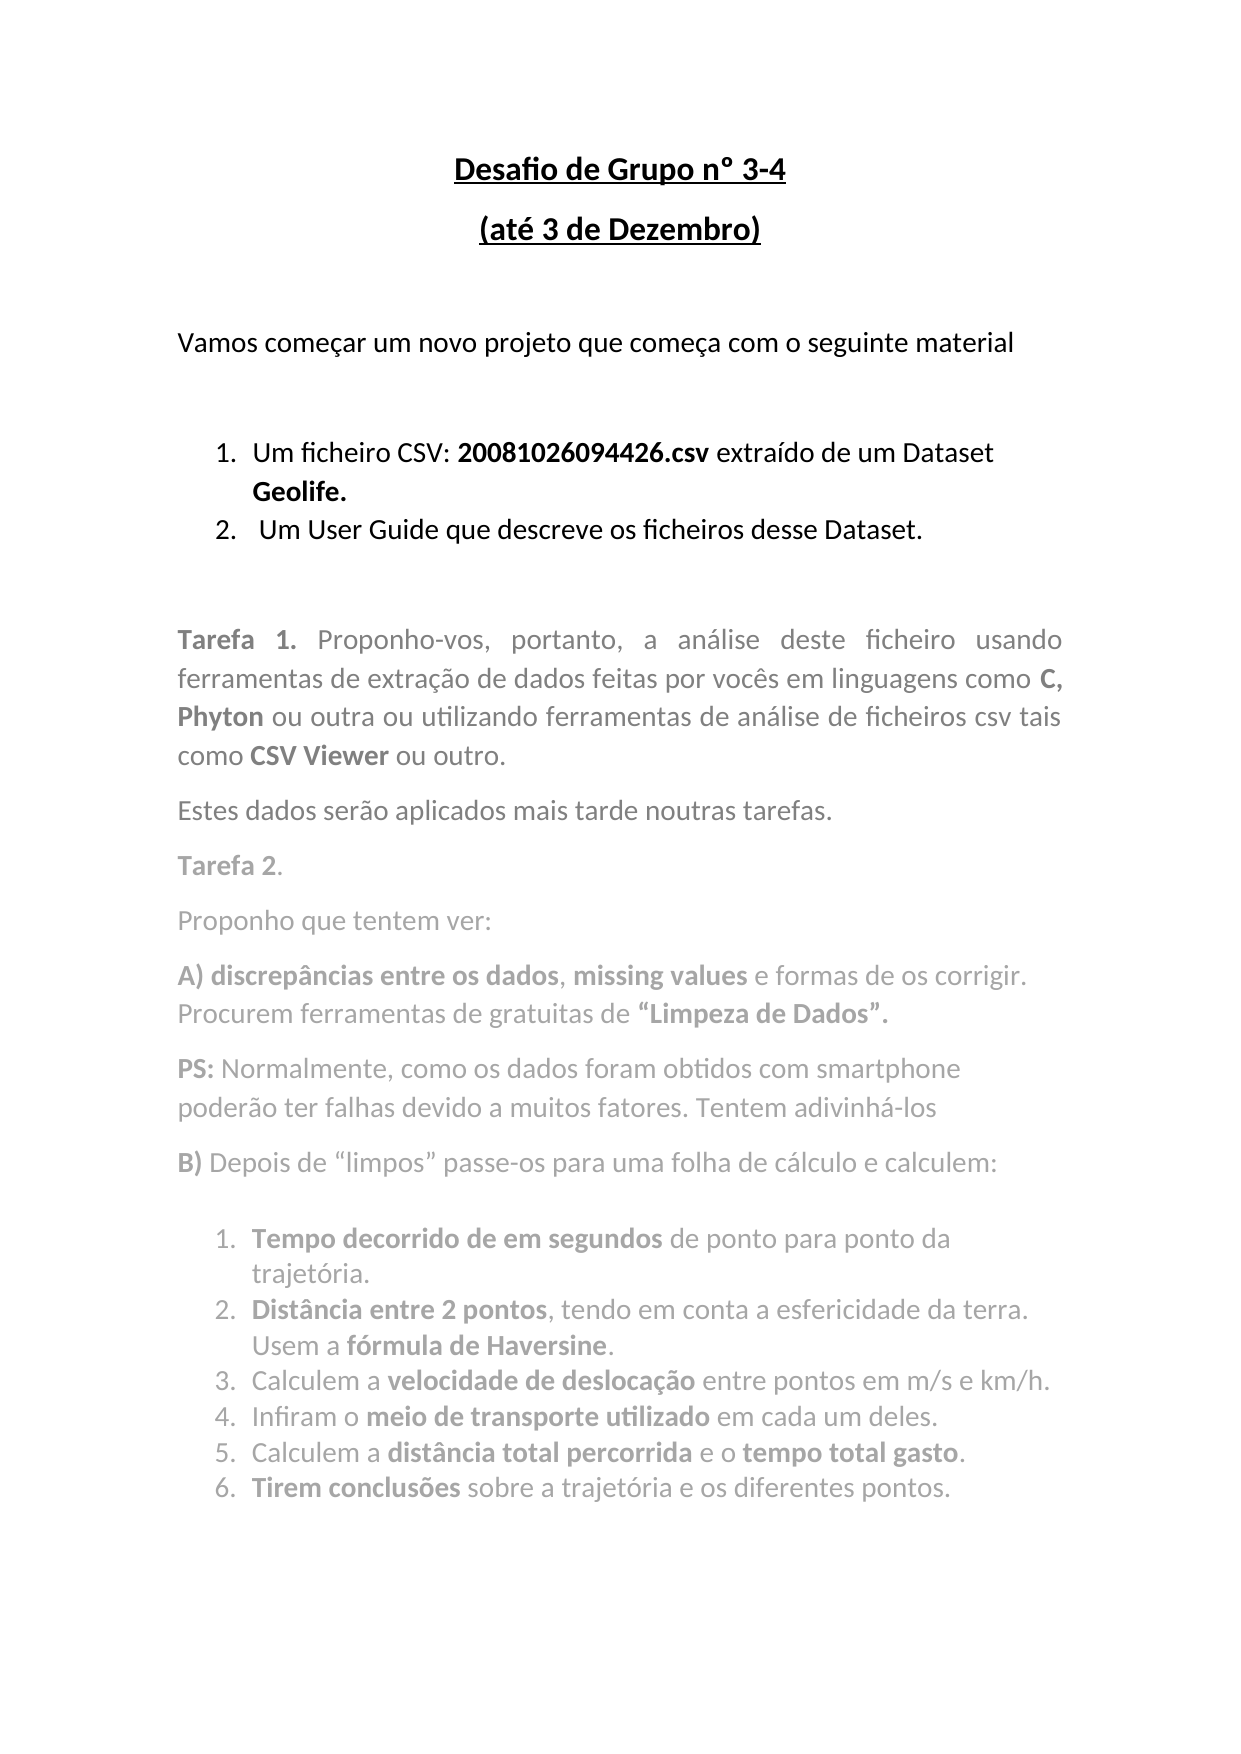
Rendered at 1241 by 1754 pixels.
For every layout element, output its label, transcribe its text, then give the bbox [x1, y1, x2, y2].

text Vamos começar um novo projeto que começa com o seguinte material [177, 324, 1063, 359]
list Infiram o meio de transporte utilizado em cada um deles. [214, 1398, 1063, 1434]
list Calculem a velocidade de deslocação entre pontos em m/s e km/h. [214, 1362, 1063, 1398]
text Estes dados serão aplicados mais tarde noutras tarefas. [177, 792, 1063, 827]
text Proponho que tentem ver: [177, 902, 1063, 937]
text Tarefa 2. [177, 847, 1063, 882]
text (até 3 de Dezembro) [177, 208, 1063, 249]
list Tempo decorrido de em segundos de ponto para ponto da trajetória. [214, 1220, 1063, 1291]
text Tarefa 1. Proponho-vos, portanto, a análise deste ficheiro usando ferramentas de extração de dados feitas por vocês em linguagens como C, Phyton ou outra ou utilizando ferramentas de análise de ficheiros csv tais como CSV Viewer ou outro. [177, 621, 1063, 772]
text A) discrepâncias entre os dados, missing values e formas de os corrigir. Procurem ferramentas de gratuitas de “Limpeza de Dados”. [177, 957, 1063, 1031]
list Um User Guide que descreve os ficheiros desse Dataset. [215, 511, 1063, 547]
text B) Depois de “limpos” passe-os para uma folha de cálculo e calculem: [177, 1144, 1063, 1180]
list Tirem conclusões sobre a trajetória e os diferentes pontos. [214, 1469, 1063, 1505]
text PS: Normalmente, como os dados foram obtidos com smartphone poderão ter falhas devido a muitos fatores. Tentem adivinhá-los [177, 1051, 1063, 1124]
list Um ficheiro CSV: 20081026094426.csv extraído de um Dataset Geolife. [215, 434, 1063, 508]
list Distância entre 2 pontos, tendo em conta a esfericidade da terra. Usem a fórmula de Haversine. [214, 1291, 1063, 1362]
text Desafio de Grupo nº 3-4 [177, 148, 1063, 188]
list Calculem a distância total percorrida e o tempo total gasto. [214, 1434, 1063, 1469]
